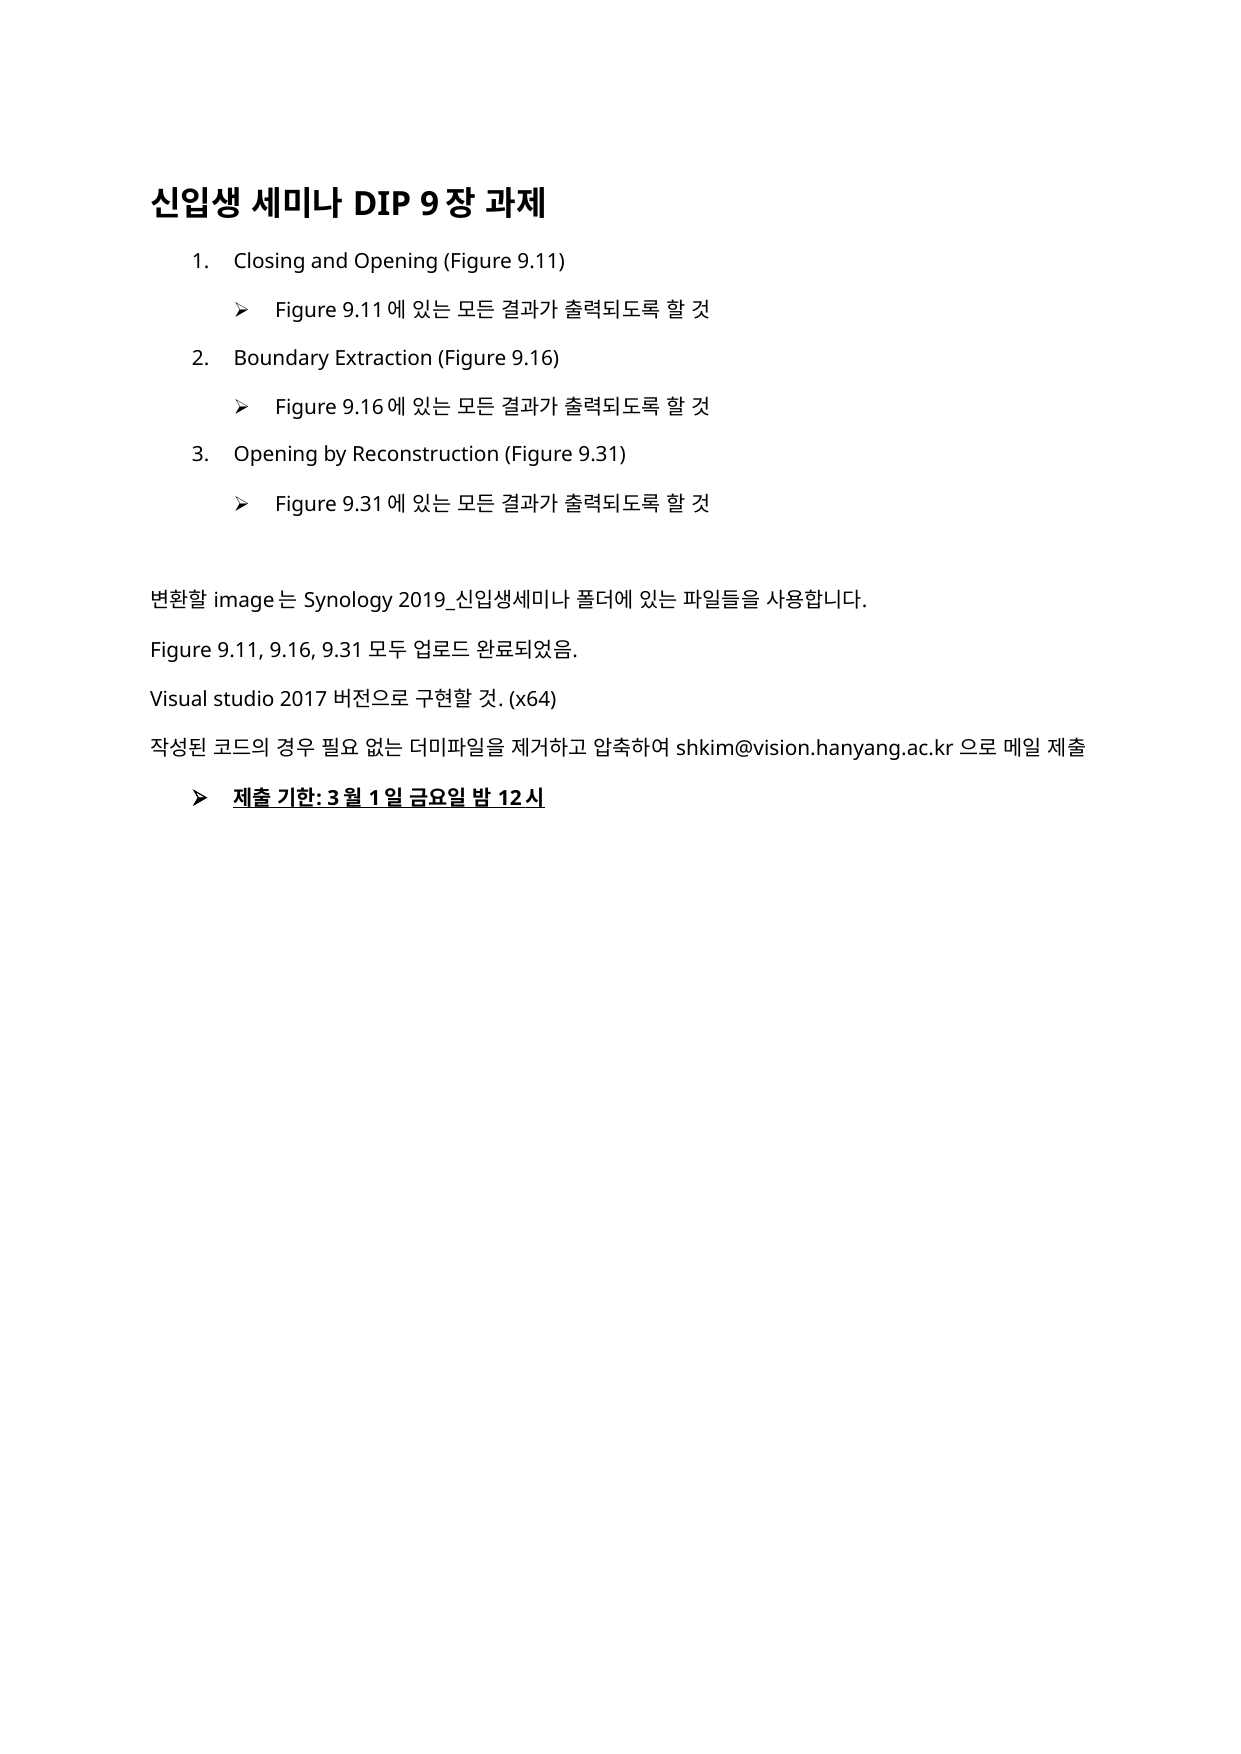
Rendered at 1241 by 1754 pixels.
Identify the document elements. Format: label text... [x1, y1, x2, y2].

text 변환할 image는 Synology 2019_신입생세미나 폴더에 있는 파일들을 사용합니다. [150, 583, 1090, 614]
text 신입생 세미나 DIP 9장 과제 [150, 177, 1090, 226]
text Visual studio 2017 버전으로 구현할 것. (x64) [150, 682, 1090, 712]
list Figure 9.16에 있는 모든 결과가 출력되도록 할 것 [233, 390, 1090, 420]
text Figure 9.11, 9.16, 9.31 모두 업로드 완료되었음. [150, 633, 1090, 663]
list Opening by Reconstruction (Figure 9.31) [192, 439, 1090, 468]
list Closing and Opening (Figure 9.11) [192, 246, 1090, 274]
text 작성된 코드의 경우 필요 없는 더미파일을 제거하고 압축하여 shkim@vision.hanyang.ac.kr 으로 메일 제출 [150, 732, 1090, 762]
list Figure 9.11에 있는 모든 결과가 출력되도록 할 것 [233, 293, 1090, 324]
list Figure 9.31에 있는 모든 결과가 출력되도록 할 것 [233, 487, 1090, 517]
list Boundary Extraction (Figure 9.16) [192, 343, 1090, 371]
list 제출 기한: 3월 1일 금요일 밤 12시 [192, 781, 1090, 811]
